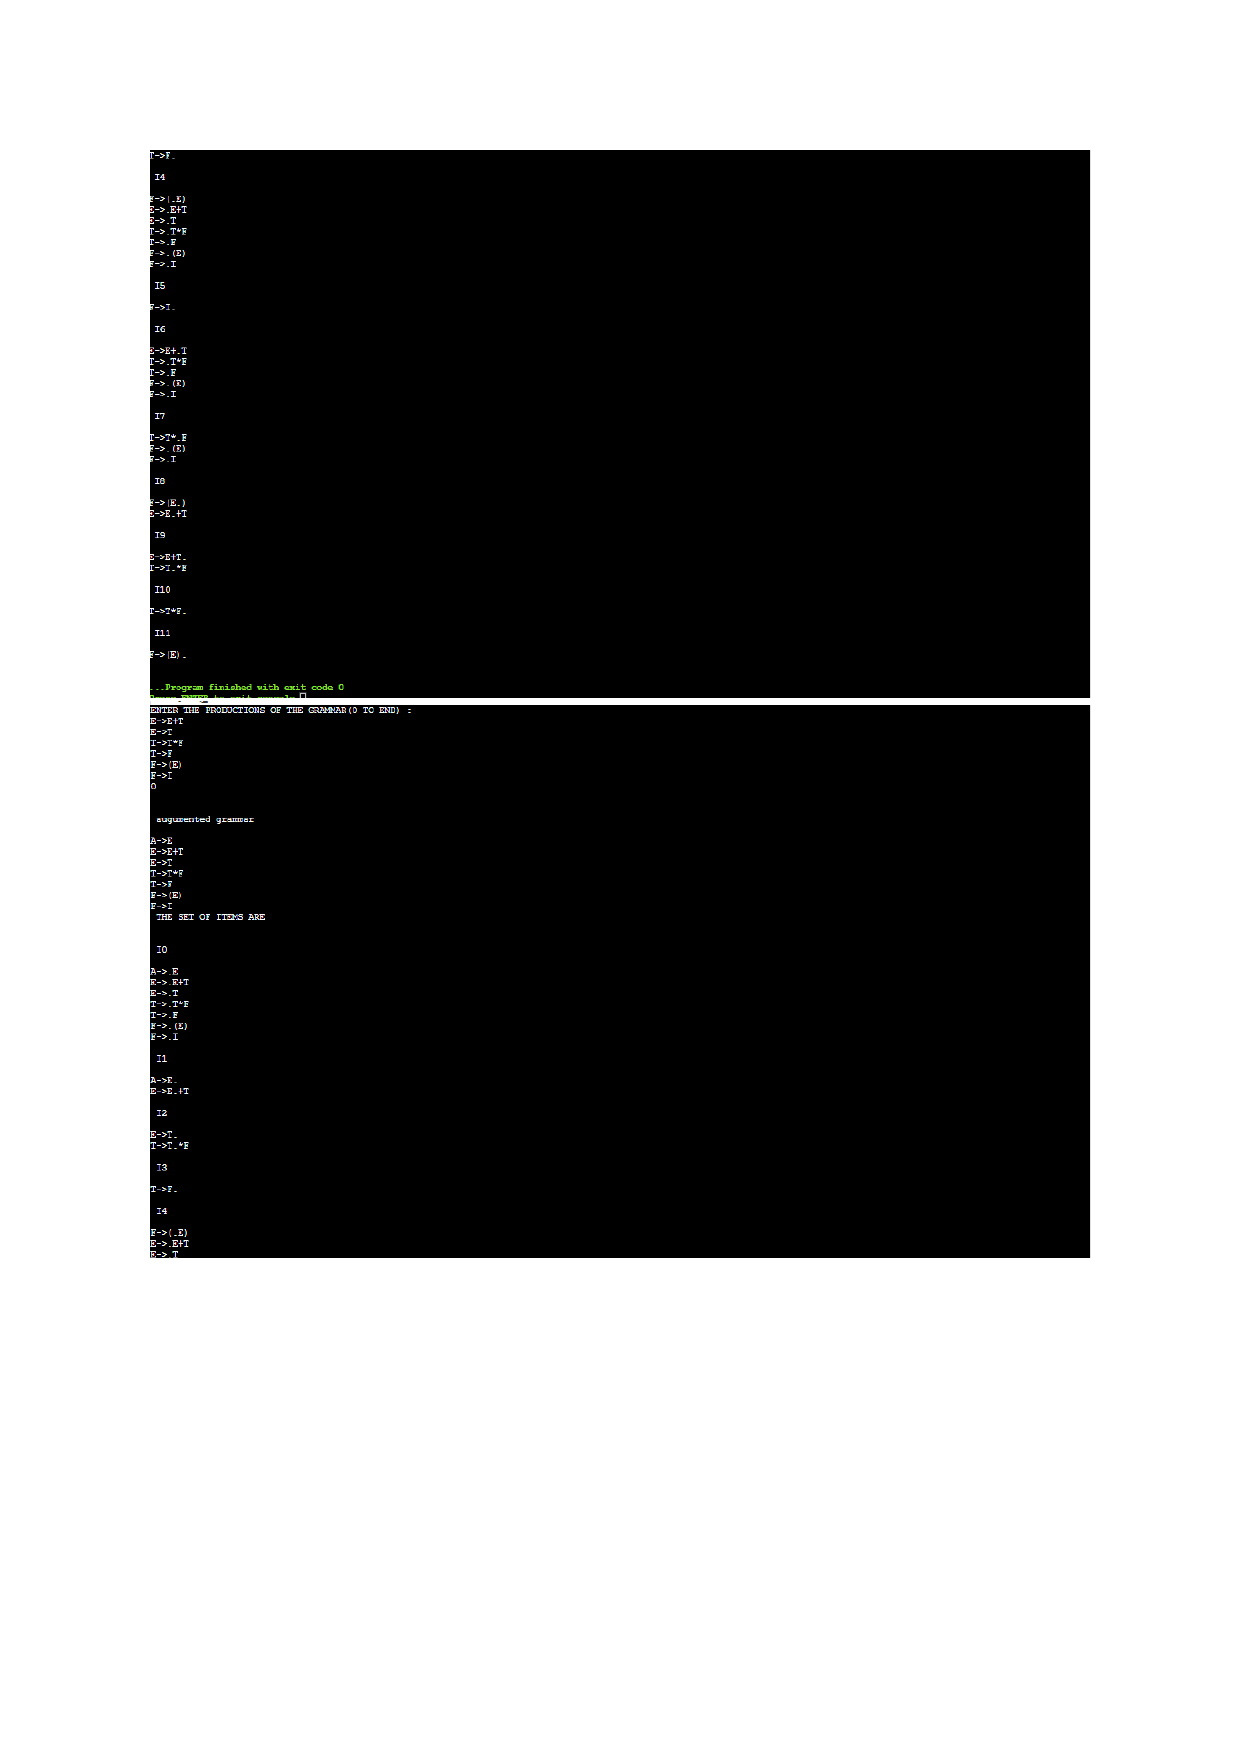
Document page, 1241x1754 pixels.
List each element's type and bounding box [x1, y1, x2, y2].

picture [150, 150, 1091, 698]
picture [150, 701, 1091, 1258]
